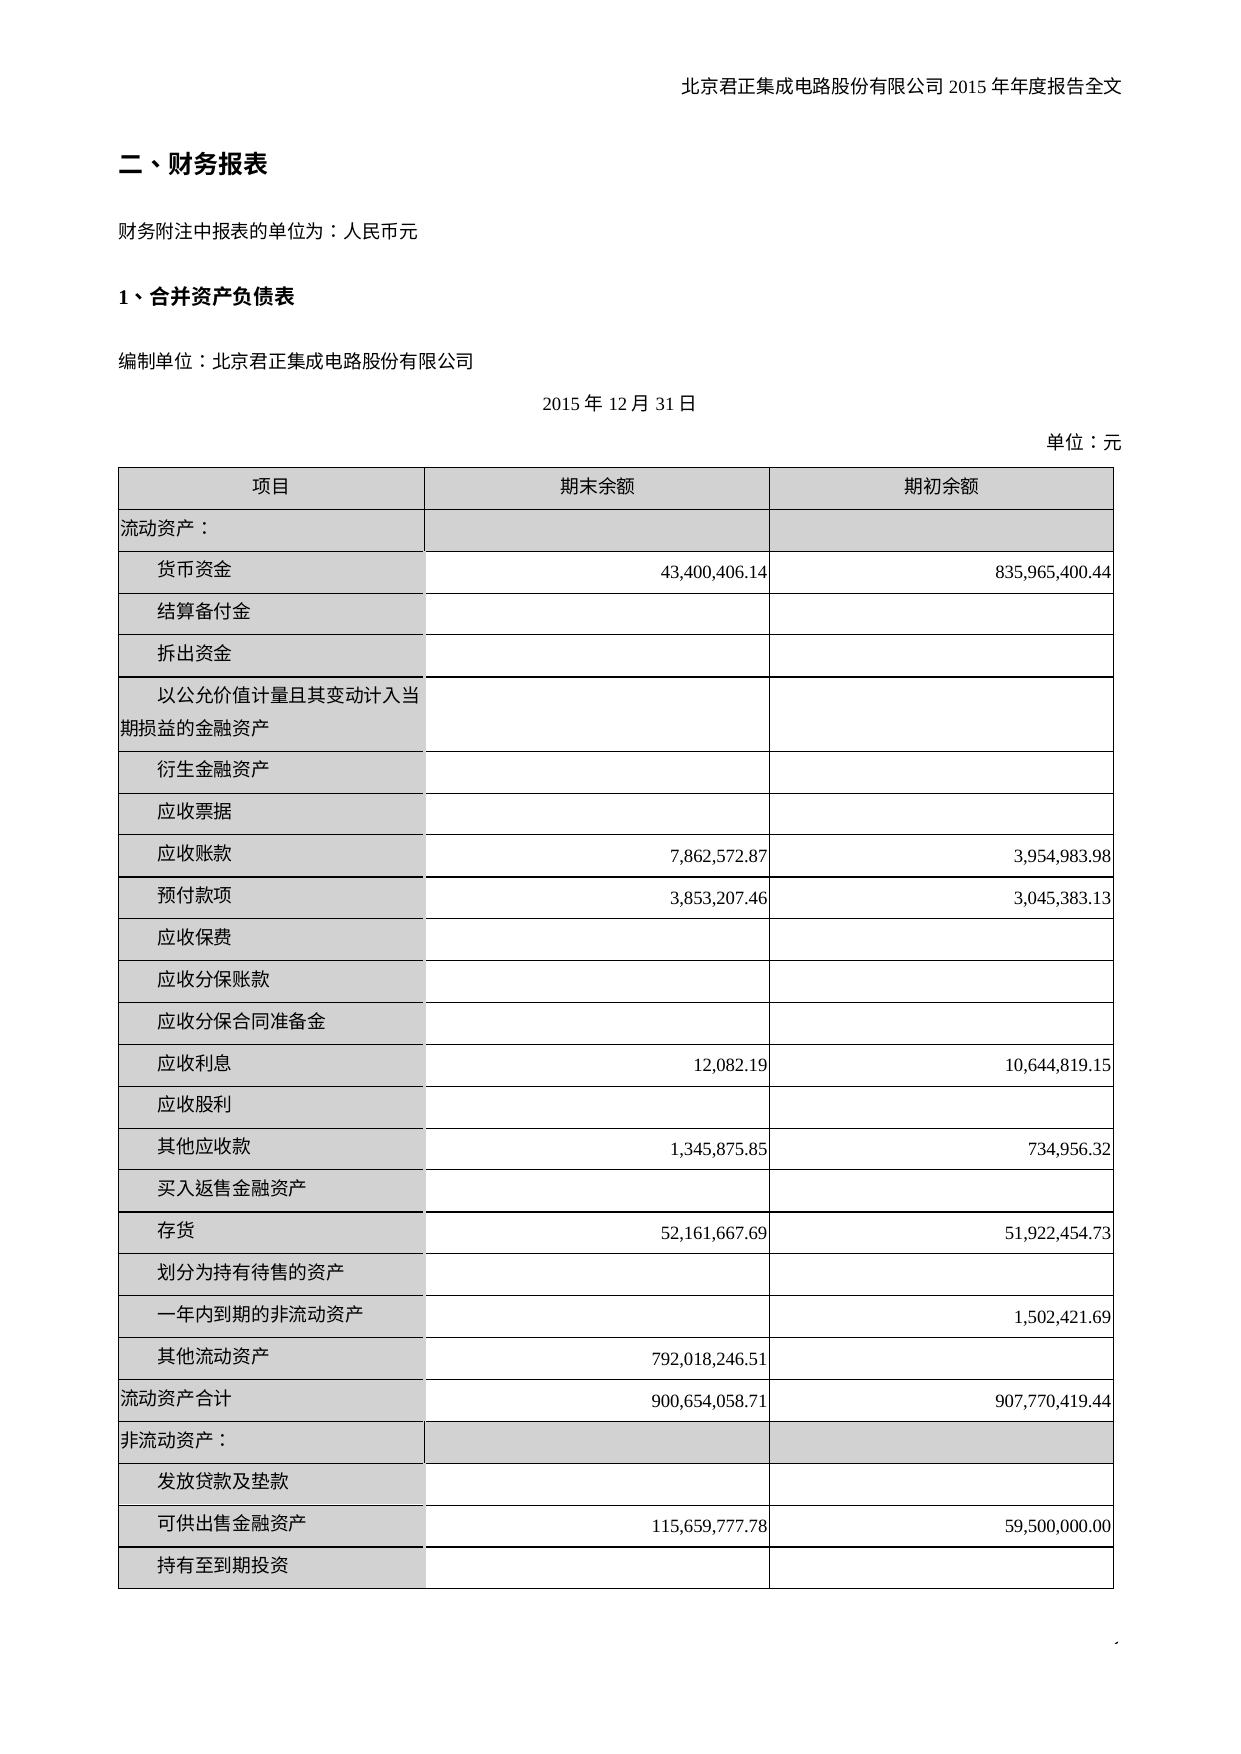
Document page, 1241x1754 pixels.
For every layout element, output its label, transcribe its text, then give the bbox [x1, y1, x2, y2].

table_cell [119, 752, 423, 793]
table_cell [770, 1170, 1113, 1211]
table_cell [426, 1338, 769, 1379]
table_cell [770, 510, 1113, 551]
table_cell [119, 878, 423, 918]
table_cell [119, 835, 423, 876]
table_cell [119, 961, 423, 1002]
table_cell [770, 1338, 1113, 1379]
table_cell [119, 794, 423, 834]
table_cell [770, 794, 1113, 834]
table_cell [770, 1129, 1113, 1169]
subtitle 二、财务报表 [118, 147, 1138, 181]
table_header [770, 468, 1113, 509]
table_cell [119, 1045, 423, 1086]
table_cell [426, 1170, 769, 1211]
text 单位：元 [1047, 429, 1138, 455]
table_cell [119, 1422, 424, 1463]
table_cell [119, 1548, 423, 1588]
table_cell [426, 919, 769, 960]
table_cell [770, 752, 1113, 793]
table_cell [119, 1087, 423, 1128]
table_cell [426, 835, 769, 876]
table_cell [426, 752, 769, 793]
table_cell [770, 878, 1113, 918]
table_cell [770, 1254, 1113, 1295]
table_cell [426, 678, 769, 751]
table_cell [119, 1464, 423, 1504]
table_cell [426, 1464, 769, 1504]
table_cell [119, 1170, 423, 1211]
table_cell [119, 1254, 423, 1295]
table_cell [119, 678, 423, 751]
text 2015 年 12 月 31 日 [542, 391, 699, 416]
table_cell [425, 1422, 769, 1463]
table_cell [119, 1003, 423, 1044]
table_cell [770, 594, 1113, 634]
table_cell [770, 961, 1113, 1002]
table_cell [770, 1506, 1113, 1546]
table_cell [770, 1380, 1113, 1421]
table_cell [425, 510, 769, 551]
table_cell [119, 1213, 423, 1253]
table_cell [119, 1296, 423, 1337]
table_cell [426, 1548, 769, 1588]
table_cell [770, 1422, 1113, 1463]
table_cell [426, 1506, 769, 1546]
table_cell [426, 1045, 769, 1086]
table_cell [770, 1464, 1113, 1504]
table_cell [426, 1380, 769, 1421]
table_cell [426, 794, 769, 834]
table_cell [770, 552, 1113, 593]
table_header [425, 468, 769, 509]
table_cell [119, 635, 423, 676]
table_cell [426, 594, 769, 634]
text 编制单位：北京君正集成电路股份有限公司 [118, 348, 476, 374]
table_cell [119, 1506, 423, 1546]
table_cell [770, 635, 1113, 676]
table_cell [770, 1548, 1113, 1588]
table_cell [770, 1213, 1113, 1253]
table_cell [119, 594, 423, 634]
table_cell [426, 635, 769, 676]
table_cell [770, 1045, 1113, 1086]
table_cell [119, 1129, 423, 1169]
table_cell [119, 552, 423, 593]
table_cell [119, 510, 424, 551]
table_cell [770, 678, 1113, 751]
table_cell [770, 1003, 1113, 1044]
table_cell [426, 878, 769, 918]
text 财务附注中报表的单位为：人民币元 [118, 218, 1138, 244]
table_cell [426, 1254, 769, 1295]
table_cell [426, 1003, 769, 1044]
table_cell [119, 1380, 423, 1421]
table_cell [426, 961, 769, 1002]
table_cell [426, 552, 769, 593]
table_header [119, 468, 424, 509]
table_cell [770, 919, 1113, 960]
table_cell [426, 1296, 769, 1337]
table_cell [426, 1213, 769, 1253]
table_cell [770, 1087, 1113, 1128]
subtitle 1、合并资产负债表 [118, 282, 1138, 311]
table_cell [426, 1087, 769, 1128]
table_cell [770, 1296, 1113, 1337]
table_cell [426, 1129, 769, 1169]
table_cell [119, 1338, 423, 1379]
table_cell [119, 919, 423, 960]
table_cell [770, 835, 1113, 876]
